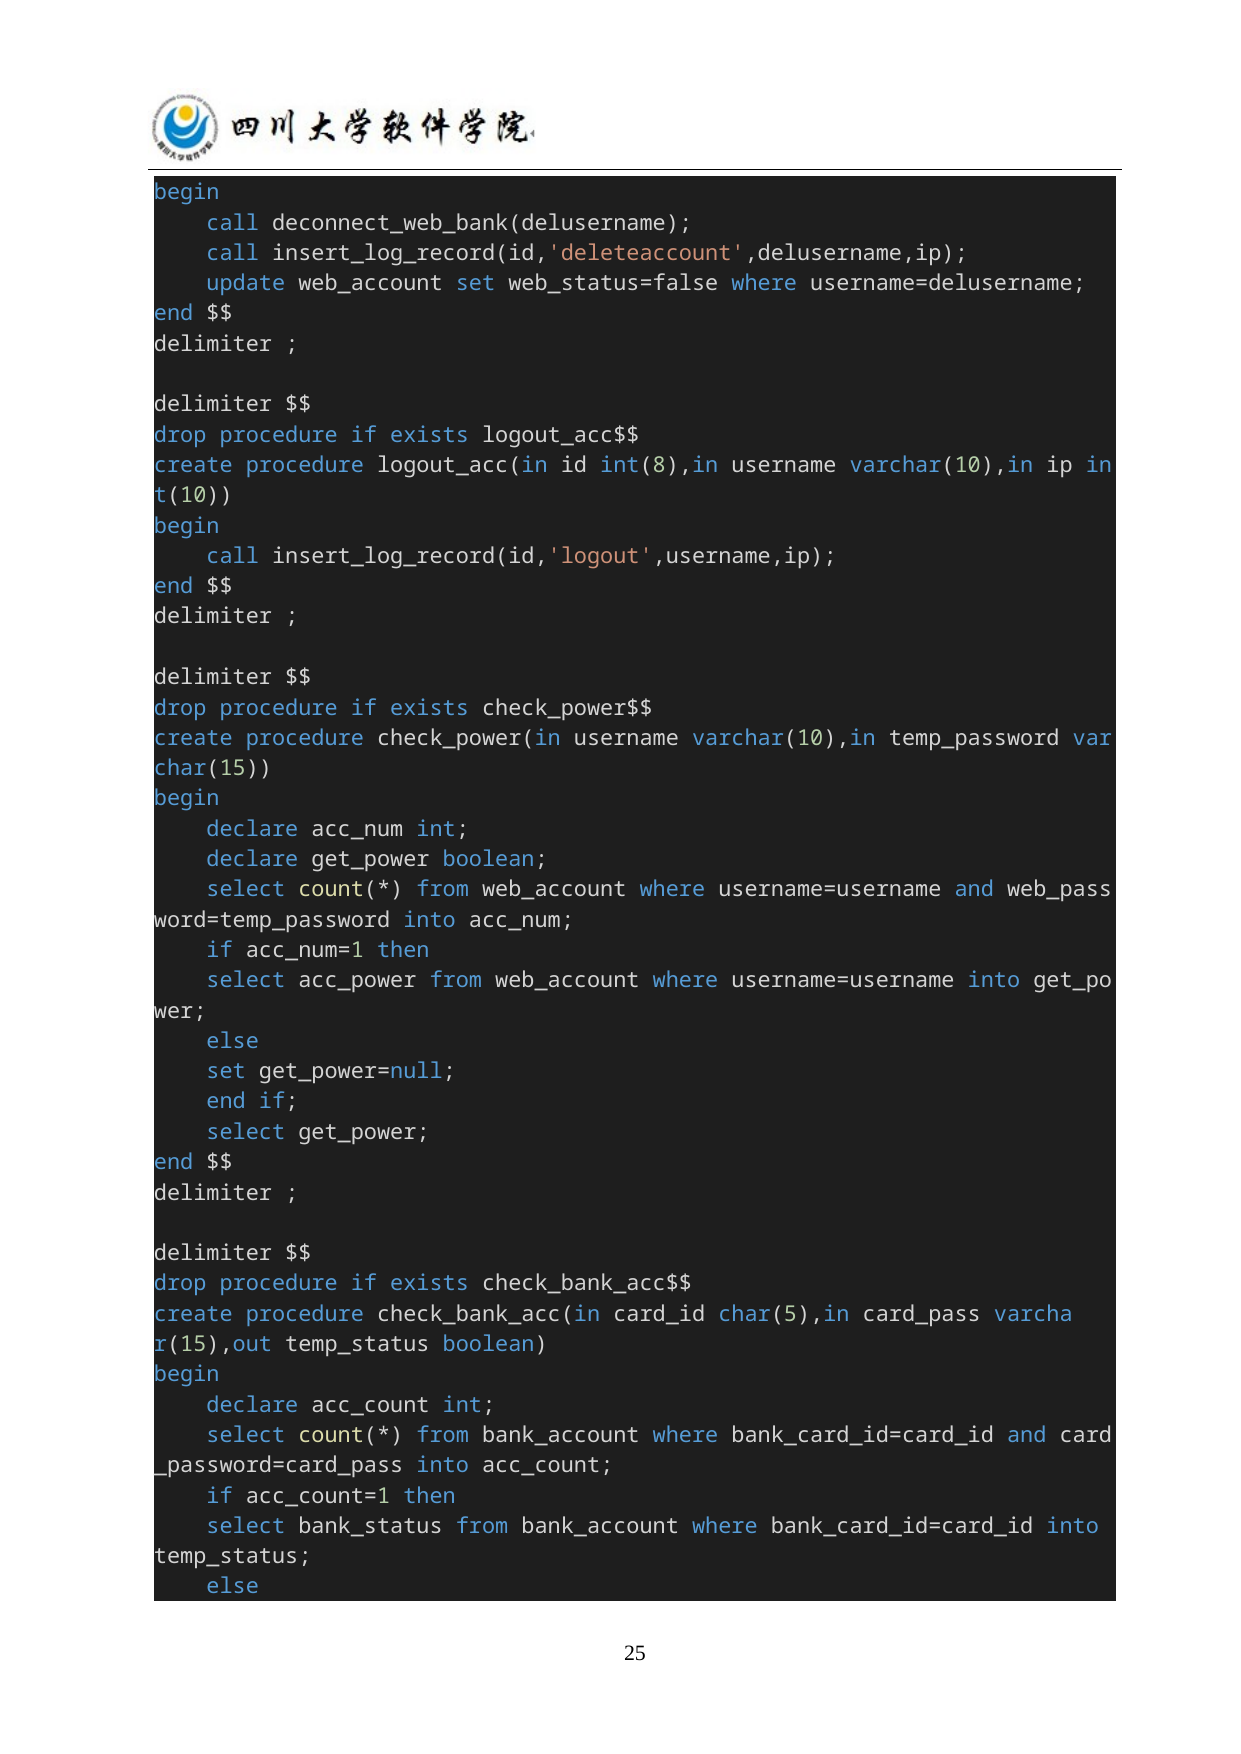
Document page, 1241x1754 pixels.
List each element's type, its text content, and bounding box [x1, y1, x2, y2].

text end $$ [154, 1146, 1116, 1176]
text select get_power; [154, 1116, 1116, 1146]
text drop procedure if exists check_bank_acc$$ [154, 1267, 1116, 1297]
text if acc_count=1 then [154, 1479, 1116, 1510]
text delimiter $$ [154, 388, 1116, 418]
text end $$ [154, 570, 1116, 600]
text delimiter ; [154, 600, 1116, 631]
text else [154, 1570, 1116, 1601]
text declare acc_count int; [154, 1388, 1116, 1419]
text drop procedure if exists check_power$$ [154, 691, 1116, 722]
text delimiter ; [154, 327, 1116, 358]
text begin [154, 1358, 1116, 1388]
text drop procedure if exists logout_acc$$ [154, 418, 1116, 449]
text select acc_power from web_account where username=username into get_power; [154, 964, 1116, 1025]
text begin [154, 509, 1116, 540]
text select count(*) from web_account where username=username and web_password=temp_password into acc_num; [154, 873, 1116, 934]
text delimiter $$ [154, 1237, 1116, 1267]
text call insert_log_record(id,'deleteaccount',delusername,ip); [154, 237, 1116, 267]
text declare get_power boolean; [154, 843, 1116, 873]
text end if; [154, 1085, 1116, 1116]
text begin [154, 782, 1116, 812]
text call insert_log_record(id,'logout',username,ip); [154, 540, 1116, 570]
text else [154, 1025, 1116, 1055]
text end $$ [154, 297, 1116, 327]
text create procedure check_power(in username varchar(10),in temp_password varchar(15)) [154, 722, 1116, 782]
text create procedure check_bank_acc(in card_id char(5),in card_pass varchar(15),out temp_status boolean) [154, 1297, 1116, 1358]
text begin [154, 176, 1116, 206]
text create procedure logout_acc(in id int(8),in username varchar(10),in ip int(10)) [154, 449, 1116, 509]
text call deconnect_web_bank(delusername); [154, 206, 1116, 237]
text delimiter ; [154, 1176, 1116, 1207]
text set get_power=null; [154, 1055, 1116, 1085]
text select bank_status from bank_account where bank_card_id=card_id into temp_status; [154, 1510, 1116, 1570]
text delimiter $$ [154, 661, 1116, 691]
text update web_account set web_status=false where username=delusername; [154, 267, 1116, 297]
text select count(*) from bank_account where bank_card_id=card_id and card_password=card_pass into acc_count; [154, 1419, 1116, 1479]
picture [147, 88, 537, 167]
text if acc_num=1 then [154, 934, 1116, 964]
text declare acc_num int; [154, 812, 1116, 843]
